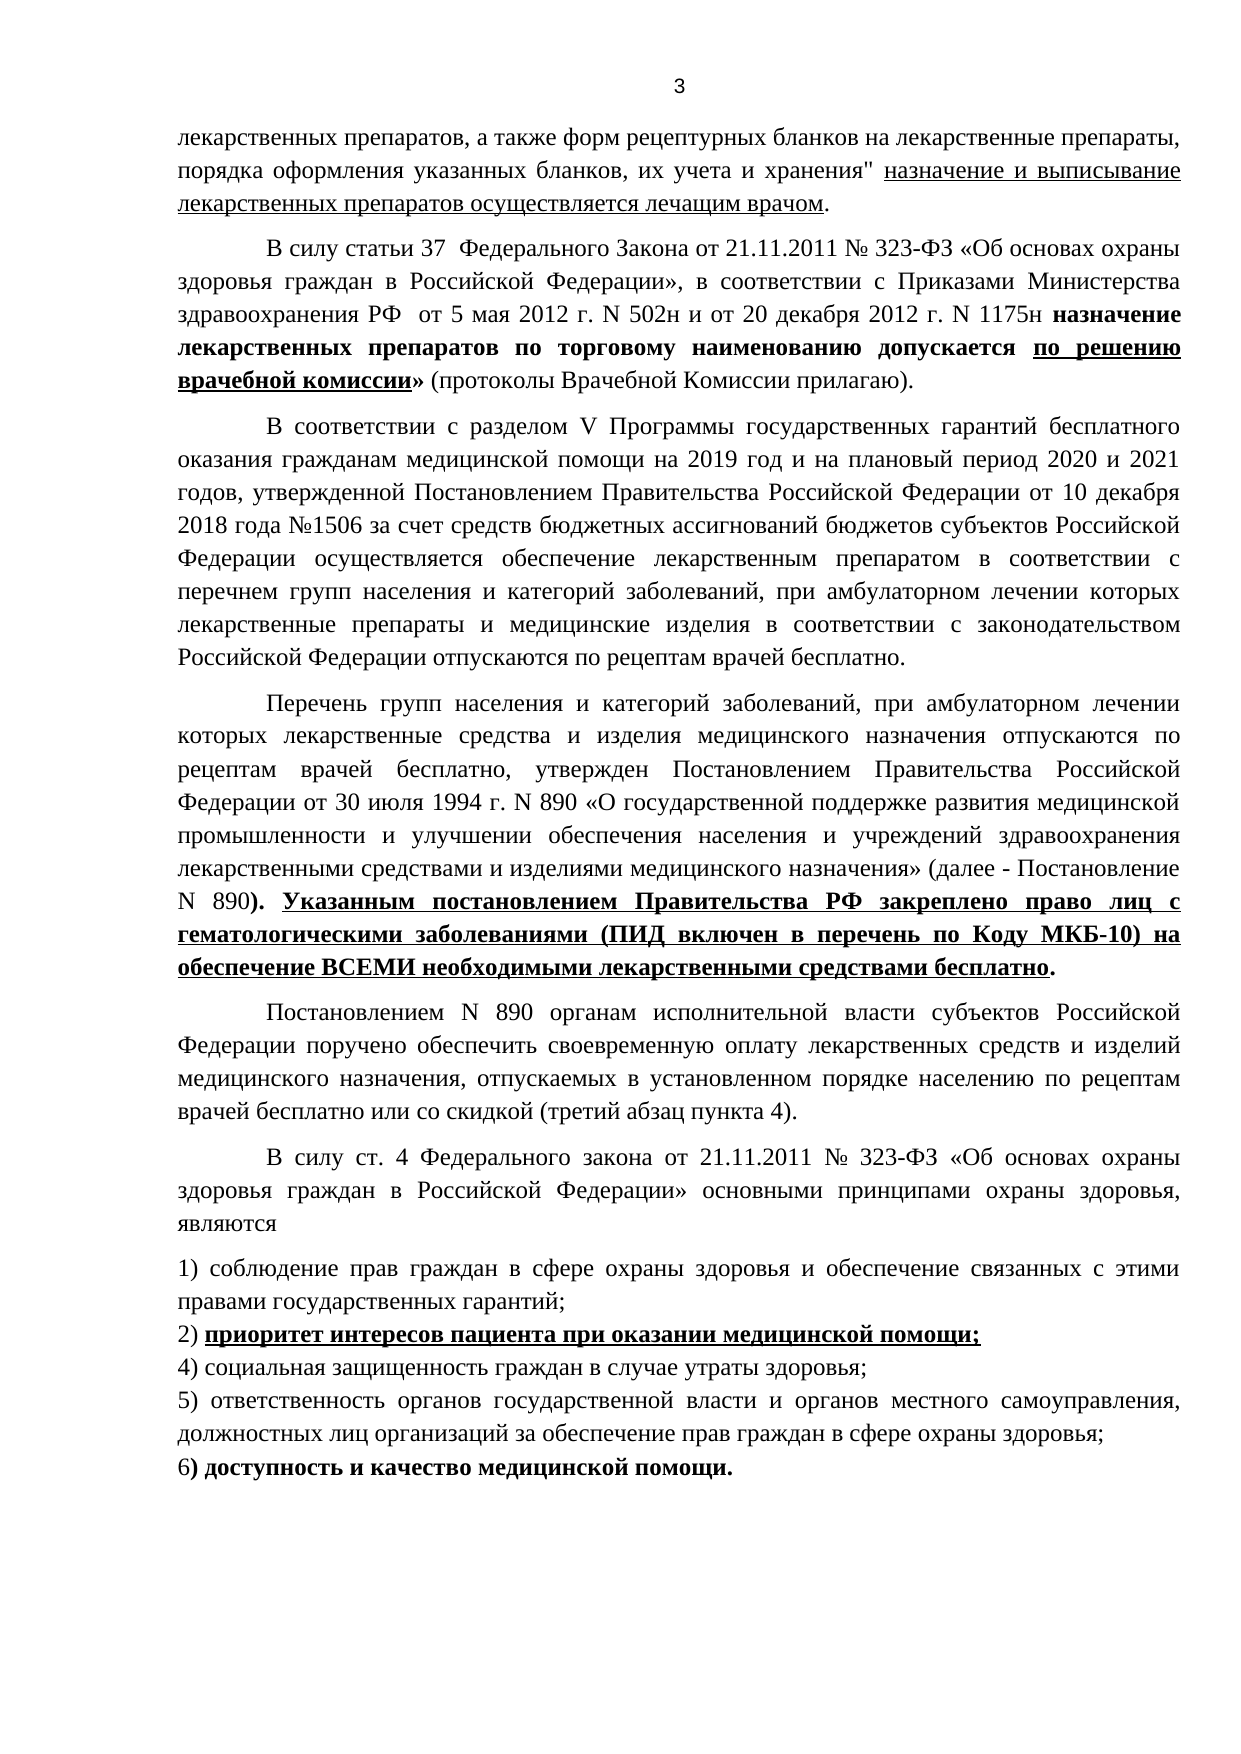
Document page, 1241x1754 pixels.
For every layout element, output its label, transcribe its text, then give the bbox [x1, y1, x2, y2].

text В силу статьи 37 Федерального Закона от № 323-ФЗ «Об основах охраны здоровья граждан в Российской Федерации», в соответствии с Приказами Министерства здравоохранения РФ от N 502н и от N 1175н назначение лекарственных препаратов по торговому наименованию допускается по решению врачебной комиссии» (протоколы Врачебной Комиссии прилагаю). [177, 233, 1181, 394]
text 5) ответственность органов государственной власти и органов местного самоуправления, должностных лиц организаций за обеспечение прав граждан в сфере охраны здоровья; [177, 1386, 1181, 1447]
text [177, 122, 1181, 217]
text Постановлением N 890 органам исполнительной власти субъектов Российской Федерации поручено обеспечить своевременную оплату лекарственных средств и изделий медицинского назначения, отпускаемых в установленном порядке населению по рецептам врачей бесплатно или со скидкой (третий абзац пункта 4). [177, 997, 1181, 1125]
text 4) социальная защищенность граждан в случае утраты здоровья; [177, 1352, 1181, 1381]
text В силу ст. 4 Федерального закона от 21.11.2011 № 323-ФЗ «Об основах охраны здоровья граждан в Российской Федерации» основными принципами охраны здоровья, являются [177, 1142, 1181, 1237]
text Перечень групп населения и категорий заболеваний, при амбулаторном лечении которых лекарственные средства и изделия медицинского назначения отпускаются по рецептам врачей бесплатно, утвержден Постановлением Правительства Российской Федерации от 30 июля 1994 г. N 890 «О государственной поддержке развития медицинской промышленности и улучшении обеспечения населения и учреждений здравоохранения лекарственными средствами и изделиями медицинского назначения» (далее - Постановление N 890). Указанным постановлением Правительства РФ закреплено право лиц с гематологическими заболеваниями (ПИД включен в перечень по Коду МКБ-10) на обеспечение ВСЕМИ необходимыми лекарственными средствами бесплатно. [177, 688, 1181, 944]
text 2) приоритет интересов пациента при оказании медицинской помощи; [177, 1319, 1181, 1348]
text В соответствии с разделом V Программы государственных гарантий бесплатного оказания гражданам медицинской помощи на 2019 год и на плановый период 2020 и 2021 годов, утвержденной Постановлением Правительства Российской Федерации от 10 декабря 2018 года №1506 за счет средств бюджетных ассигнований бюджетов субъектов Российской Федерации осуществляется обеспечение лекарственным препаратом в соответствии с перечнем групп населения и категорий заболеваний, при амбулаторном лечении которых лекарственные препараты и медицинские изделия в соответствии с законодательством Российской Федерации отпускаются по рецептам врачей бесплатно. [177, 411, 1181, 671]
text 1) соблюдение прав граждан в сфере охраны здоровья и обеспечение связанных с этими правами государственных гарантий; [177, 1253, 1181, 1315]
text 6) доступность и качество медицинской помощи. [177, 1452, 1181, 1480]
